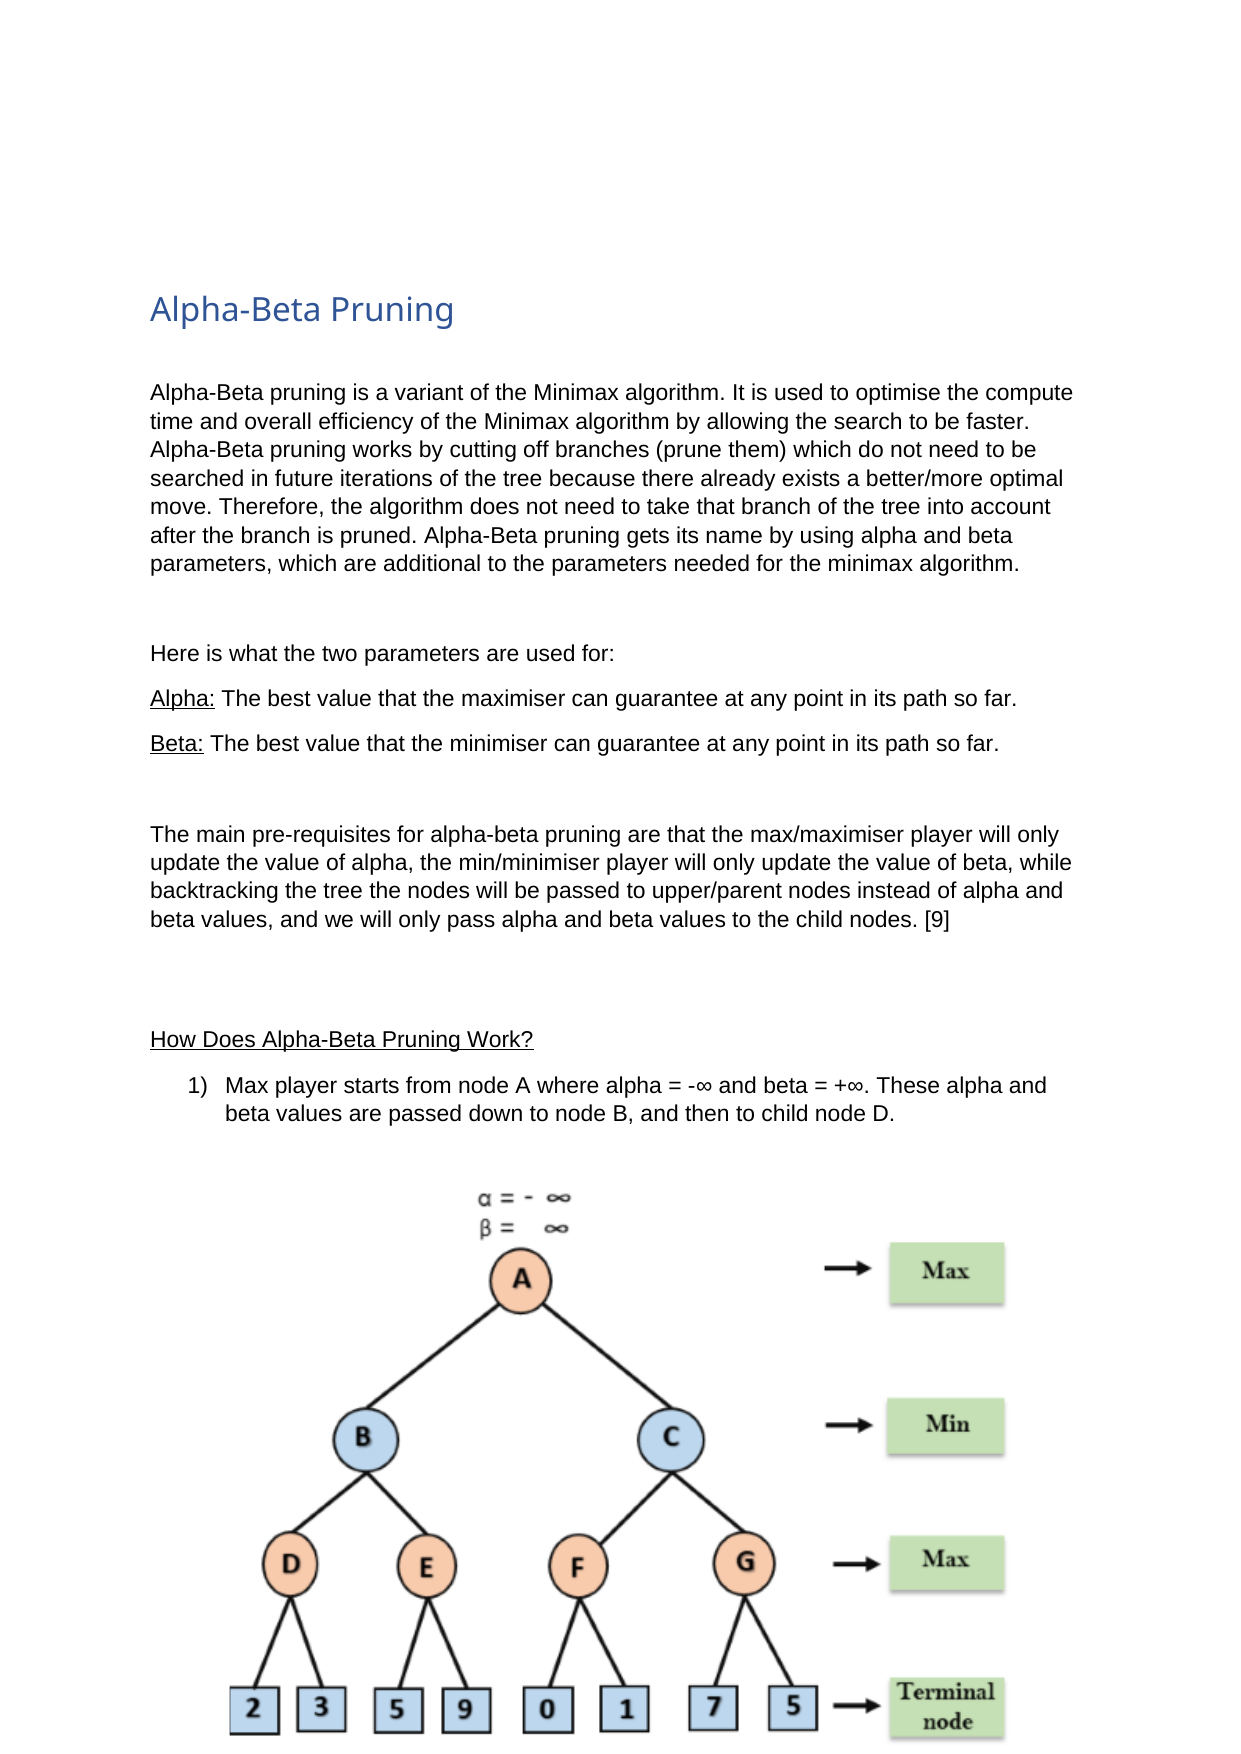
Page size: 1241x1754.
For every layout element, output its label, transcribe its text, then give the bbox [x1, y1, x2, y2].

text Alpha-Beta pruning is a variant of the Minimax algorithm. It is used to optimise the compute time and overall efficiency of the Minimax algorithm by allowing the search to be faster. Alpha-Beta pruning works by cutting off branches (prune them) which do not need to be searched in future iterations of the tree because there already exists a better/more optimal move. Therefore, the algorithm does not need to take that branch of the tree into account after the branch is pruned. Alpha-Beta pruning gets its name by using alpha and beta parameters, which are additional to the parameters needed for the minimax algorithm. [150, 379, 1090, 576]
subtitle Alpha-Beta Pruning [150, 285, 1090, 331]
list Max player starts from node A where alpha = -∞ and beta = +∞. These alpha and beta values are passed down to node B, and then to child node D. [187, 1072, 1090, 1157]
picture [229, 1180, 1011, 1754]
text Beta: The best value that the minimiser can guarantee at any point in its path so far. [150, 730, 1090, 757]
text How Does Alpha-Beta Pruning Work? [150, 1026, 1090, 1053]
text Alpha: The best value that the maximiser can guarantee at any point in its path so far. [150, 685, 1090, 712]
text The main pre-requisites for alpha-beta pruning are that the max/maximiser player will only update the value of alpha, the min/minimiser player will only update the value of beta, while backtracking the tree the nodes will be passed to upper/parent nodes instead of alpha and beta values, and we will only pass alpha and beta values to the child nodes. [9] [150, 821, 1090, 932]
text Here is what the two parameters are used for: [150, 640, 1090, 667]
